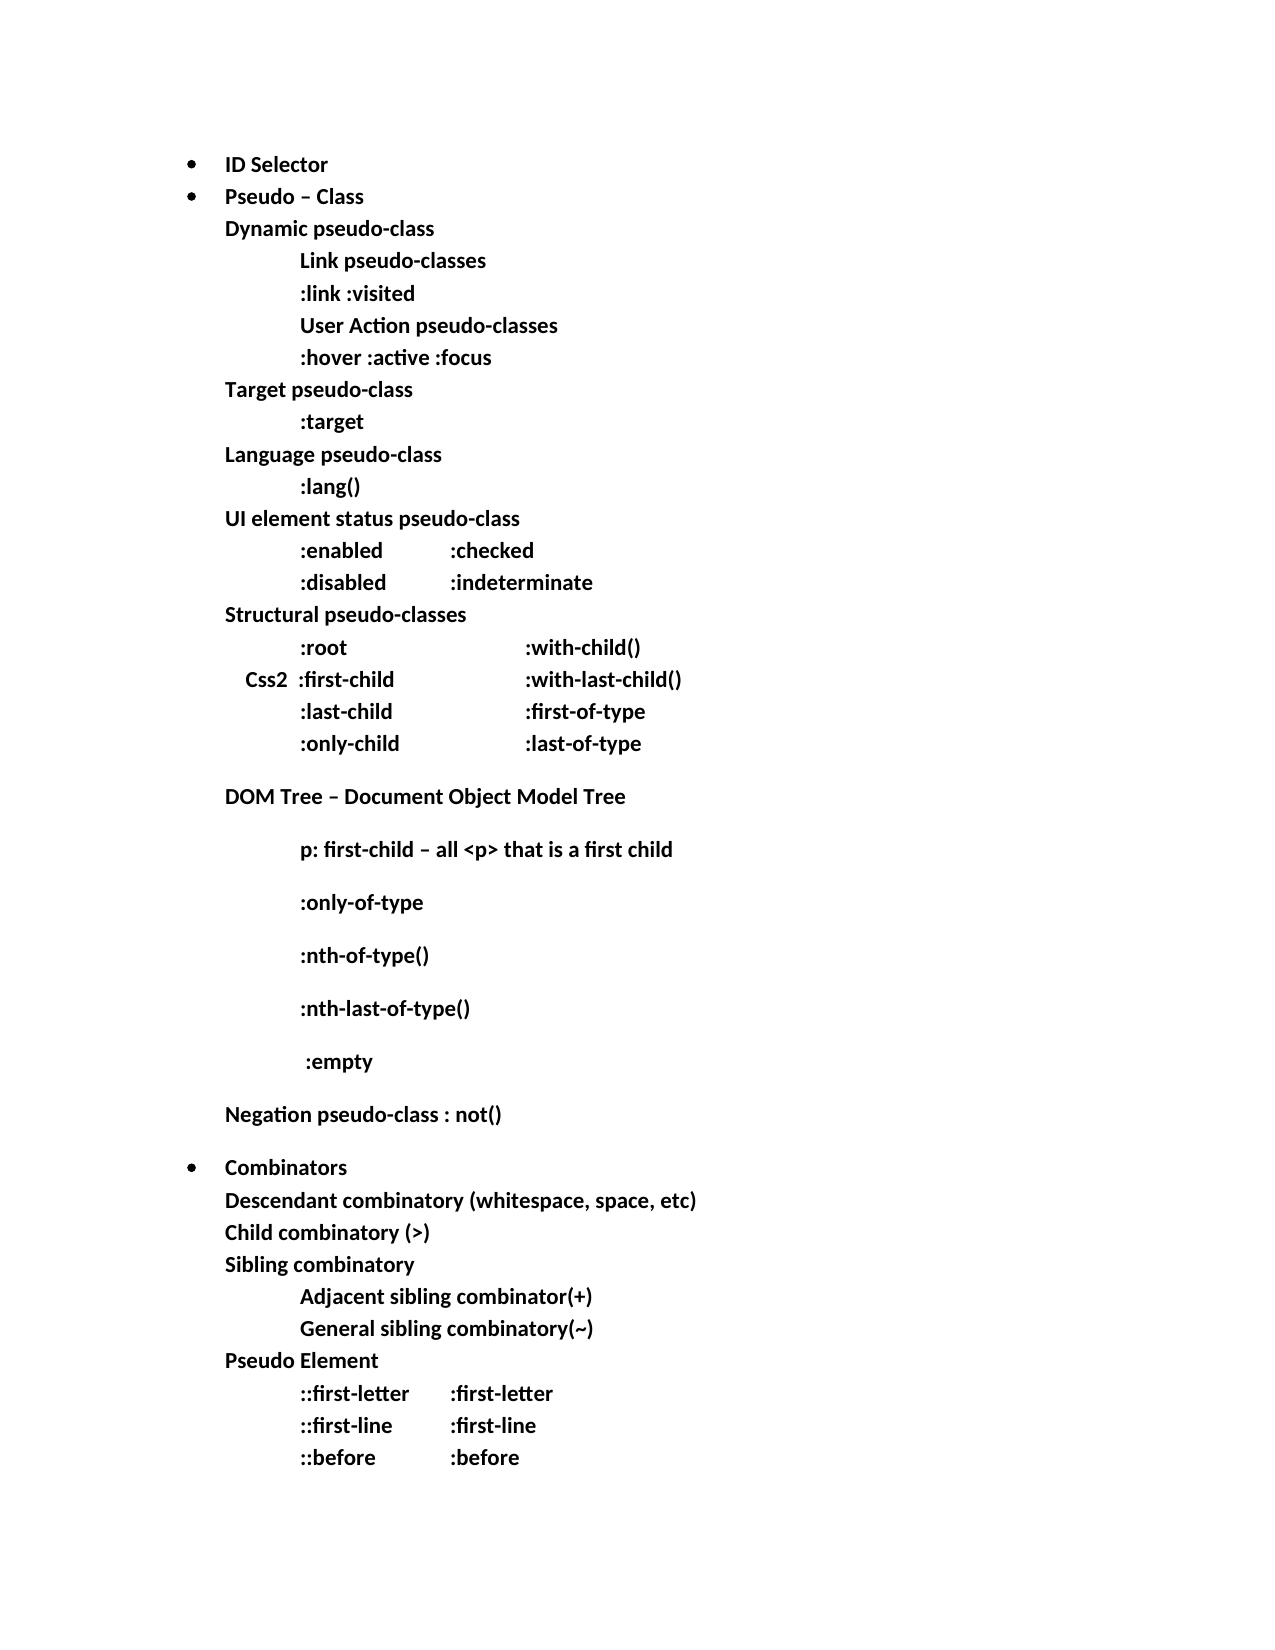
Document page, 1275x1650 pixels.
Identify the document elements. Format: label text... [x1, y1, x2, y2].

text :nth-last-of-type() [150, 994, 1125, 1022]
list :root :with-child() [225, 633, 1125, 661]
list Pseudo – Class [187, 182, 1125, 210]
list :last-child :first-of-type [225, 697, 1125, 725]
list Target pseudo-class [225, 375, 1125, 403]
list Child combinatory (>) [225, 1218, 1125, 1246]
list Language pseudo-class [225, 440, 1125, 468]
list ::before :before [225, 1443, 1125, 1471]
list General sibling combinatory(~) [225, 1314, 1125, 1342]
text DOM Tree – Document Object Model Tree [150, 782, 1125, 810]
list Css2 :first-child :with-last-child() [225, 665, 1125, 693]
list Dynamic pseudo-class [225, 214, 1125, 242]
list :link :visited [225, 279, 1125, 307]
list Link pseudo-classes [225, 247, 1125, 274]
list :target [225, 407, 1125, 436]
text :nth-of-type() [150, 941, 1125, 969]
text p: first-child – all <p> that is a first child [150, 835, 1125, 863]
text :empty [150, 1047, 1125, 1076]
list Pseudo Element [225, 1347, 1125, 1375]
list :lang() [225, 472, 1125, 500]
list UI element status pseudo-class [225, 504, 1125, 532]
list :enabled :checked [225, 536, 1125, 564]
list ::first-line :first-line [225, 1411, 1125, 1439]
text :only-of-type [150, 888, 1125, 916]
list :only-child :last-of-type [225, 729, 1125, 757]
text Negation pseudo-class : not() [150, 1101, 1125, 1128]
list Sibling combinatory [225, 1250, 1125, 1278]
list Structural pseudo-classes [225, 601, 1125, 629]
list User Action pseudo-classes [225, 311, 1125, 339]
list :hover :active :focus [225, 343, 1125, 371]
list Combinators [187, 1153, 1125, 1182]
list :disabled :indeterminate [225, 568, 1125, 596]
list Adjacent sibling combinator(+) [225, 1282, 1125, 1310]
list ID Selector [187, 150, 1125, 178]
list ::first-letter :first-letter [225, 1379, 1125, 1407]
list Descendant combinatory (whitespace, space, etc) [225, 1186, 1125, 1214]
